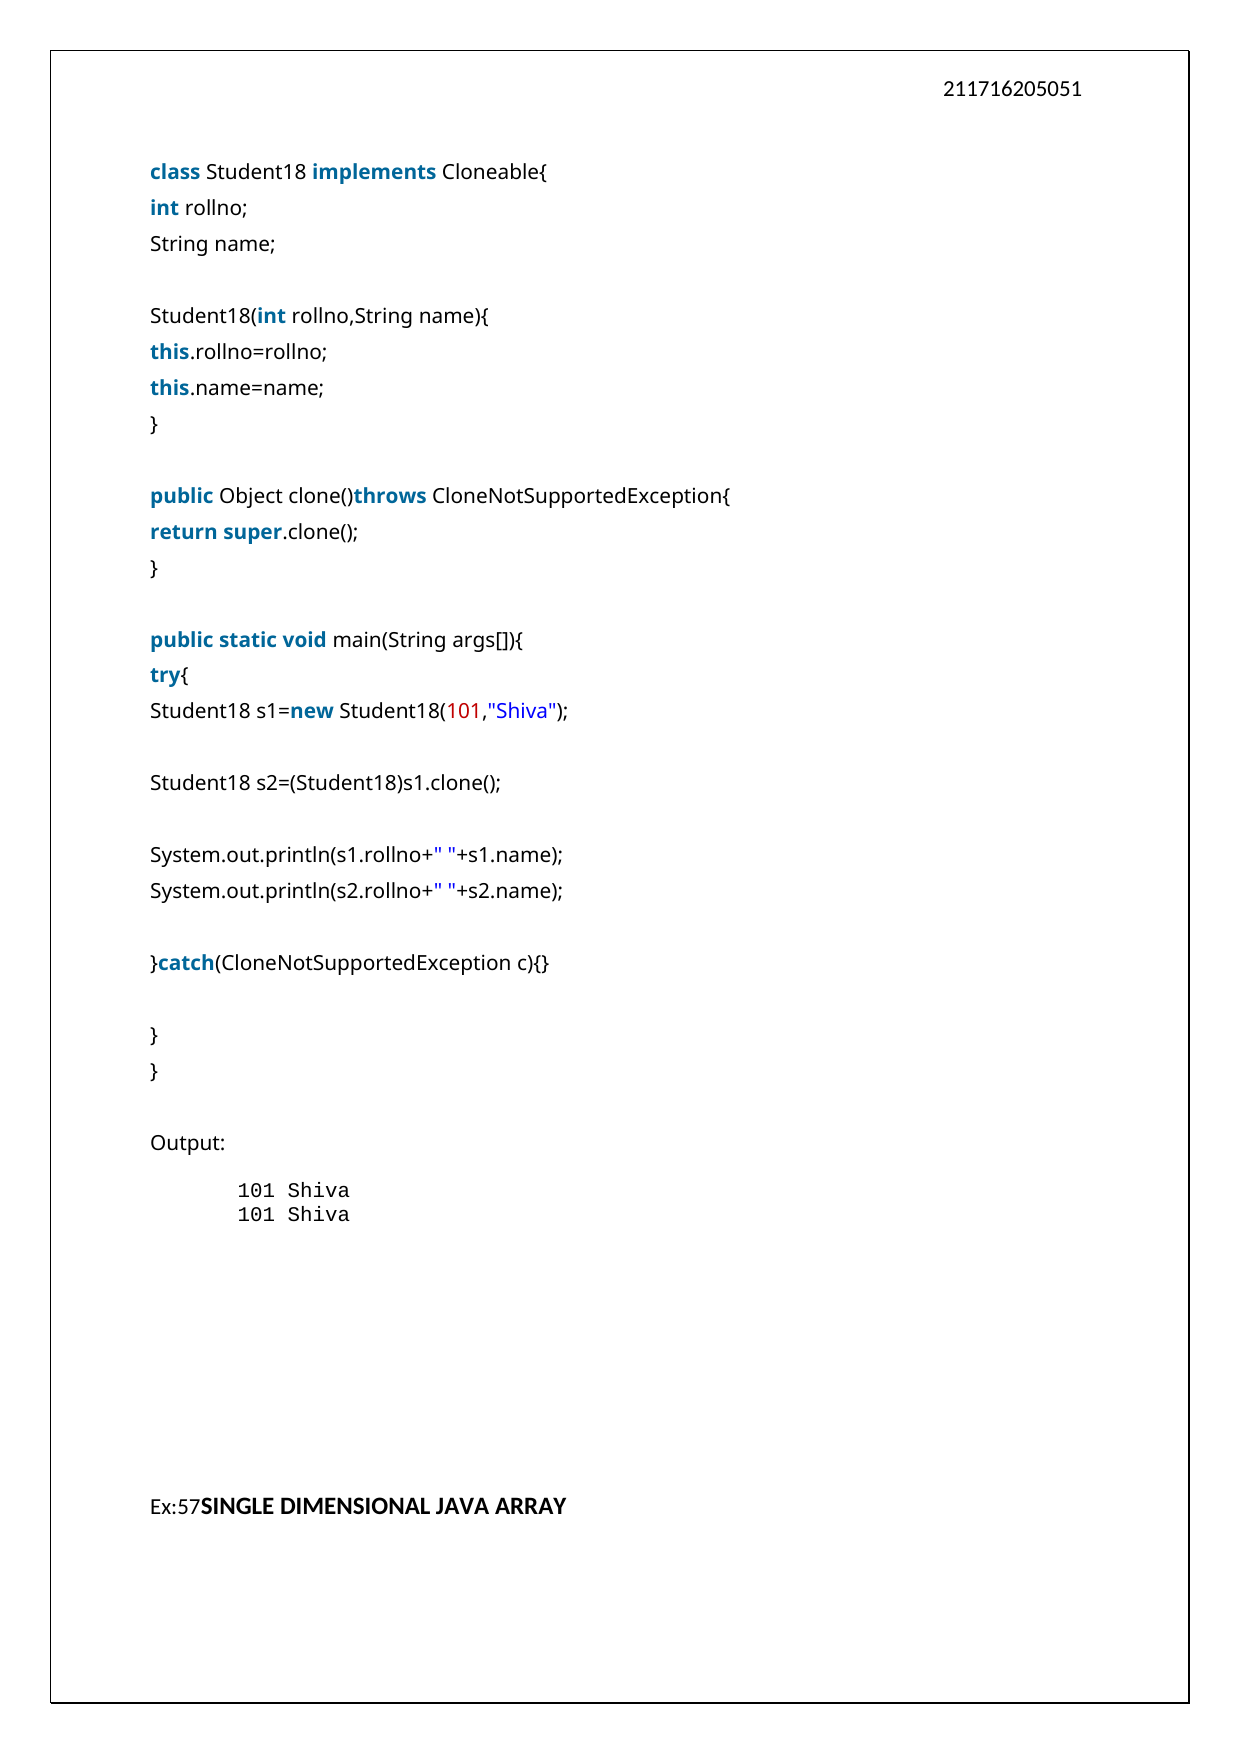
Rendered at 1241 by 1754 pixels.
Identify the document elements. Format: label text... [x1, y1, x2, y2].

text System.out.println(s2.rollno+" "+s2.name); [150, 869, 1089, 905]
text 101 Shiva [150, 1180, 1089, 1203]
text 101 Shiva [150, 1203, 1089, 1227]
text } [150, 1048, 1089, 1084]
text } [150, 545, 1089, 581]
text } [150, 1012, 1089, 1048]
text this.rollno=rollno; [150, 330, 1089, 366]
text try{ [150, 653, 1089, 689]
text int rollno; [150, 186, 1089, 222]
text System.out.println(s1.rollno+" "+s1.name); [150, 833, 1089, 869]
text } [150, 402, 1089, 437]
text Student18 s1=new Student18(101,"Shiva"); [150, 689, 1089, 725]
text Output: [150, 1120, 1089, 1156]
text Student18(int rollno,String name){ [150, 294, 1089, 330]
text return super.clone(); [150, 509, 1089, 545]
text String name; [150, 222, 1089, 258]
text }catch(CloneNotSupportedException c){} [150, 941, 1089, 977]
text public Object clone()throws CloneNotSupportedException{ [150, 473, 1089, 509]
text this.name=name; [150, 366, 1089, 402]
text public static void main(String args[]){ [150, 617, 1089, 653]
text class Student18 implements Cloneable{ [150, 150, 1089, 186]
text Ex:57SINGLE DIMENSIONAL JAVA ARRAY [150, 1490, 1089, 1521]
text Student18 s2=(Student18)s1.clone(); [150, 761, 1089, 797]
